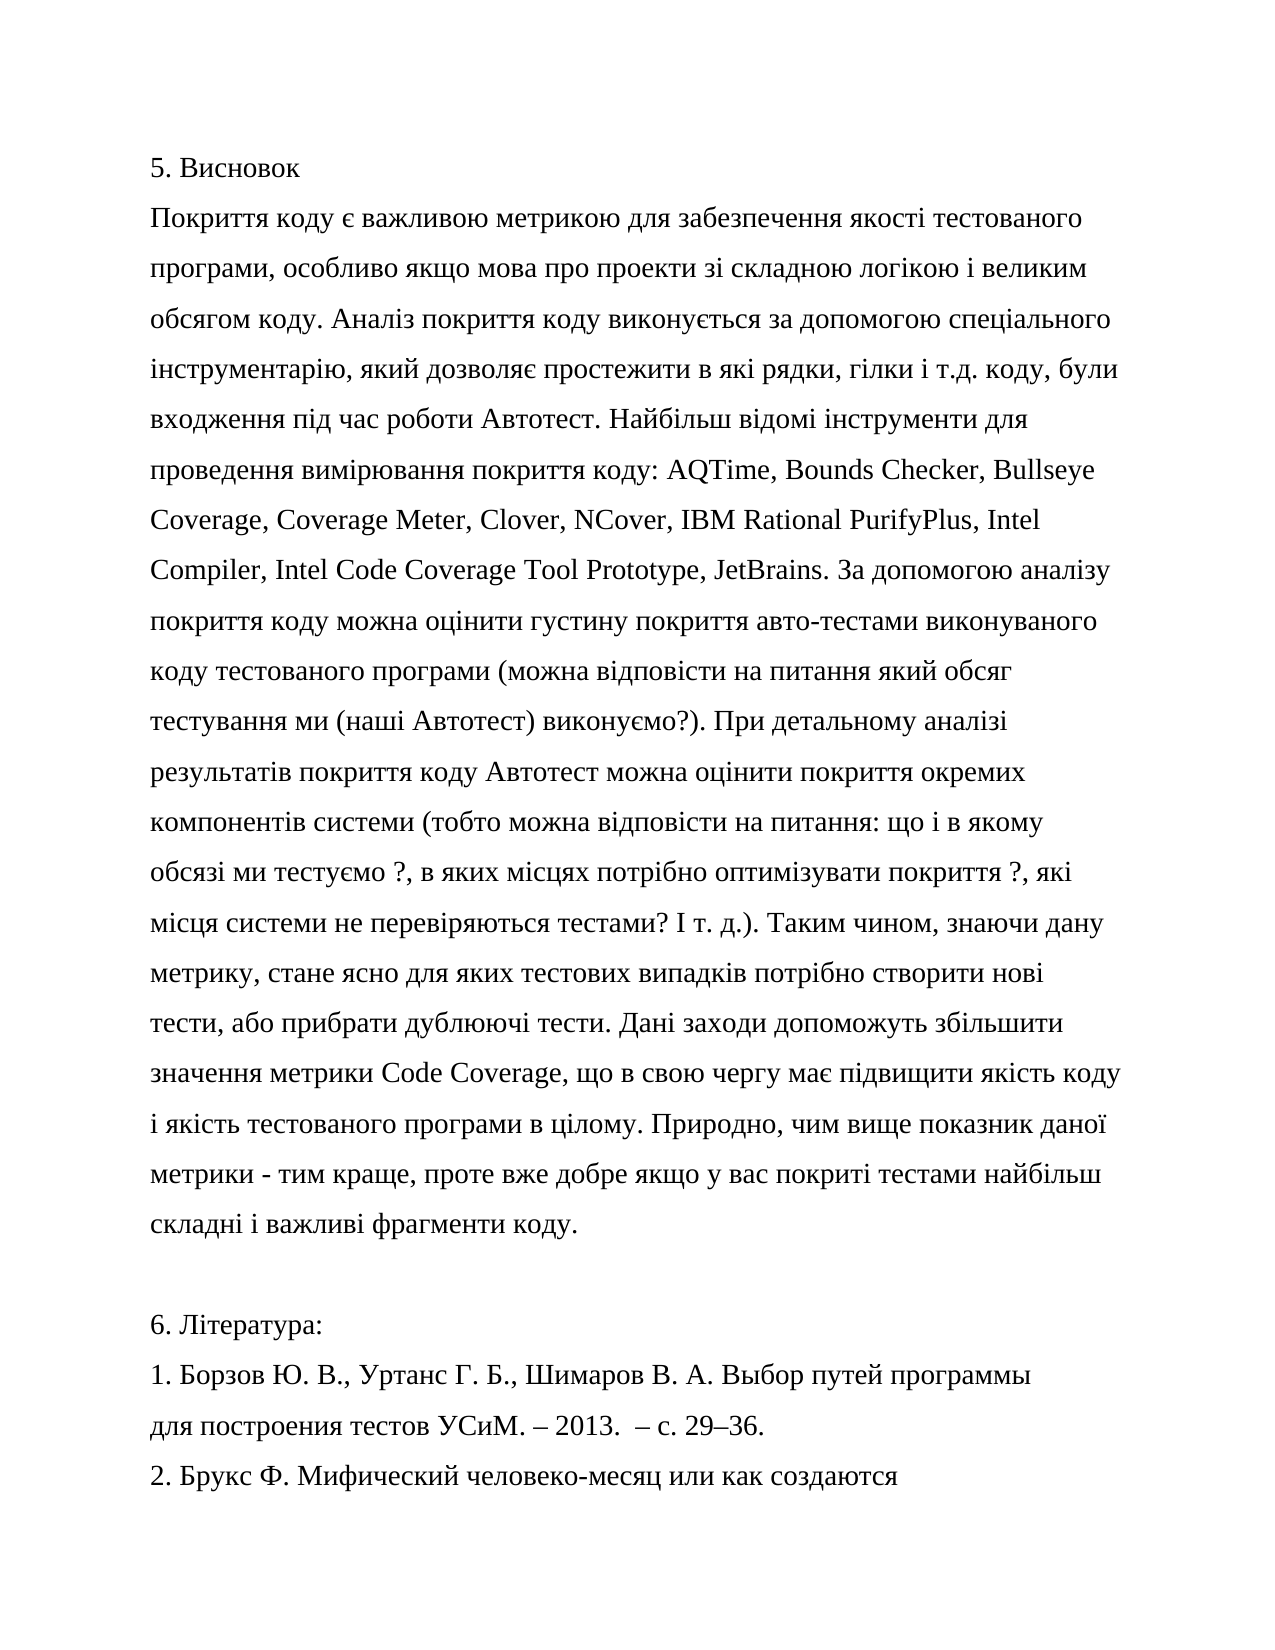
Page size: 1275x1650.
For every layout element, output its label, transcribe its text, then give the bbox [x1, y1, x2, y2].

text 1. Борзов Ю. В., Уртанс Г. Б., Шимаров В. А. Выбор путей программы [150, 1357, 1125, 1391]
text Покриття коду є важливою метрикою для забезпечення якості тестованого програми, особливо якщо мова про проекти зі складною логікою і великим обсягом коду. Аналіз покриття коду виконується за допомогою спеціального інструментарію, який дозволяє простежити в які рядки, гілки і т.д. коду, були входження під час роботи Автотест. Найбільш відомі інструменти для проведення вимірювання покриття коду: AQTime, Bounds Checker, Bullseye Coverage, Coverage Meter, Clover, NCover, IBM Rational PurifyPlus, Intel Compiler, Intel Code Coverage Tool Prototype, JetBrains. За допомогою аналізу покриття коду можна оцінити густину покриття авто-тестами виконуваного коду тестованого програми (можна відповісти на питання який обсяг тестування ми (наші Автотест) виконуємо?). При детальному аналізі результатів покриття коду Автотест можна оцінити покриття окремих компонентів системи (тобто можна відповісти на питання: що і в якому обсязі ми тестуємо ?, в яких місцях потрібно оптимізувати покриття ?, які місця системи не перевіряються тестами? І т. д.). Таким чином, знаючи дану метрику, стане ясно для яких тестових випадків потрібно створити нові тести, або прибрати дублюючі тести. Дані заходи допоможуть збільшити значення метрики Code Coverage, що в свою чергу має підвищити якість коду і якість тестованого програми в цілому. Природно, чим вище показник даної метрики - тим краще, проте вже добре якщо у вас покриті тестами найбільш складні і важливі фрагменти коду. [150, 200, 1125, 1240]
text для построения тестов УСиМ. – 2013. – с. 29–36. [150, 1408, 1125, 1441]
text 6. Література: [150, 1307, 1125, 1341]
text 5. Висновок [150, 150, 1125, 183]
text 2. Брукс Ф. Мифический человеко-месяц или как создаются [150, 1458, 1125, 1492]
